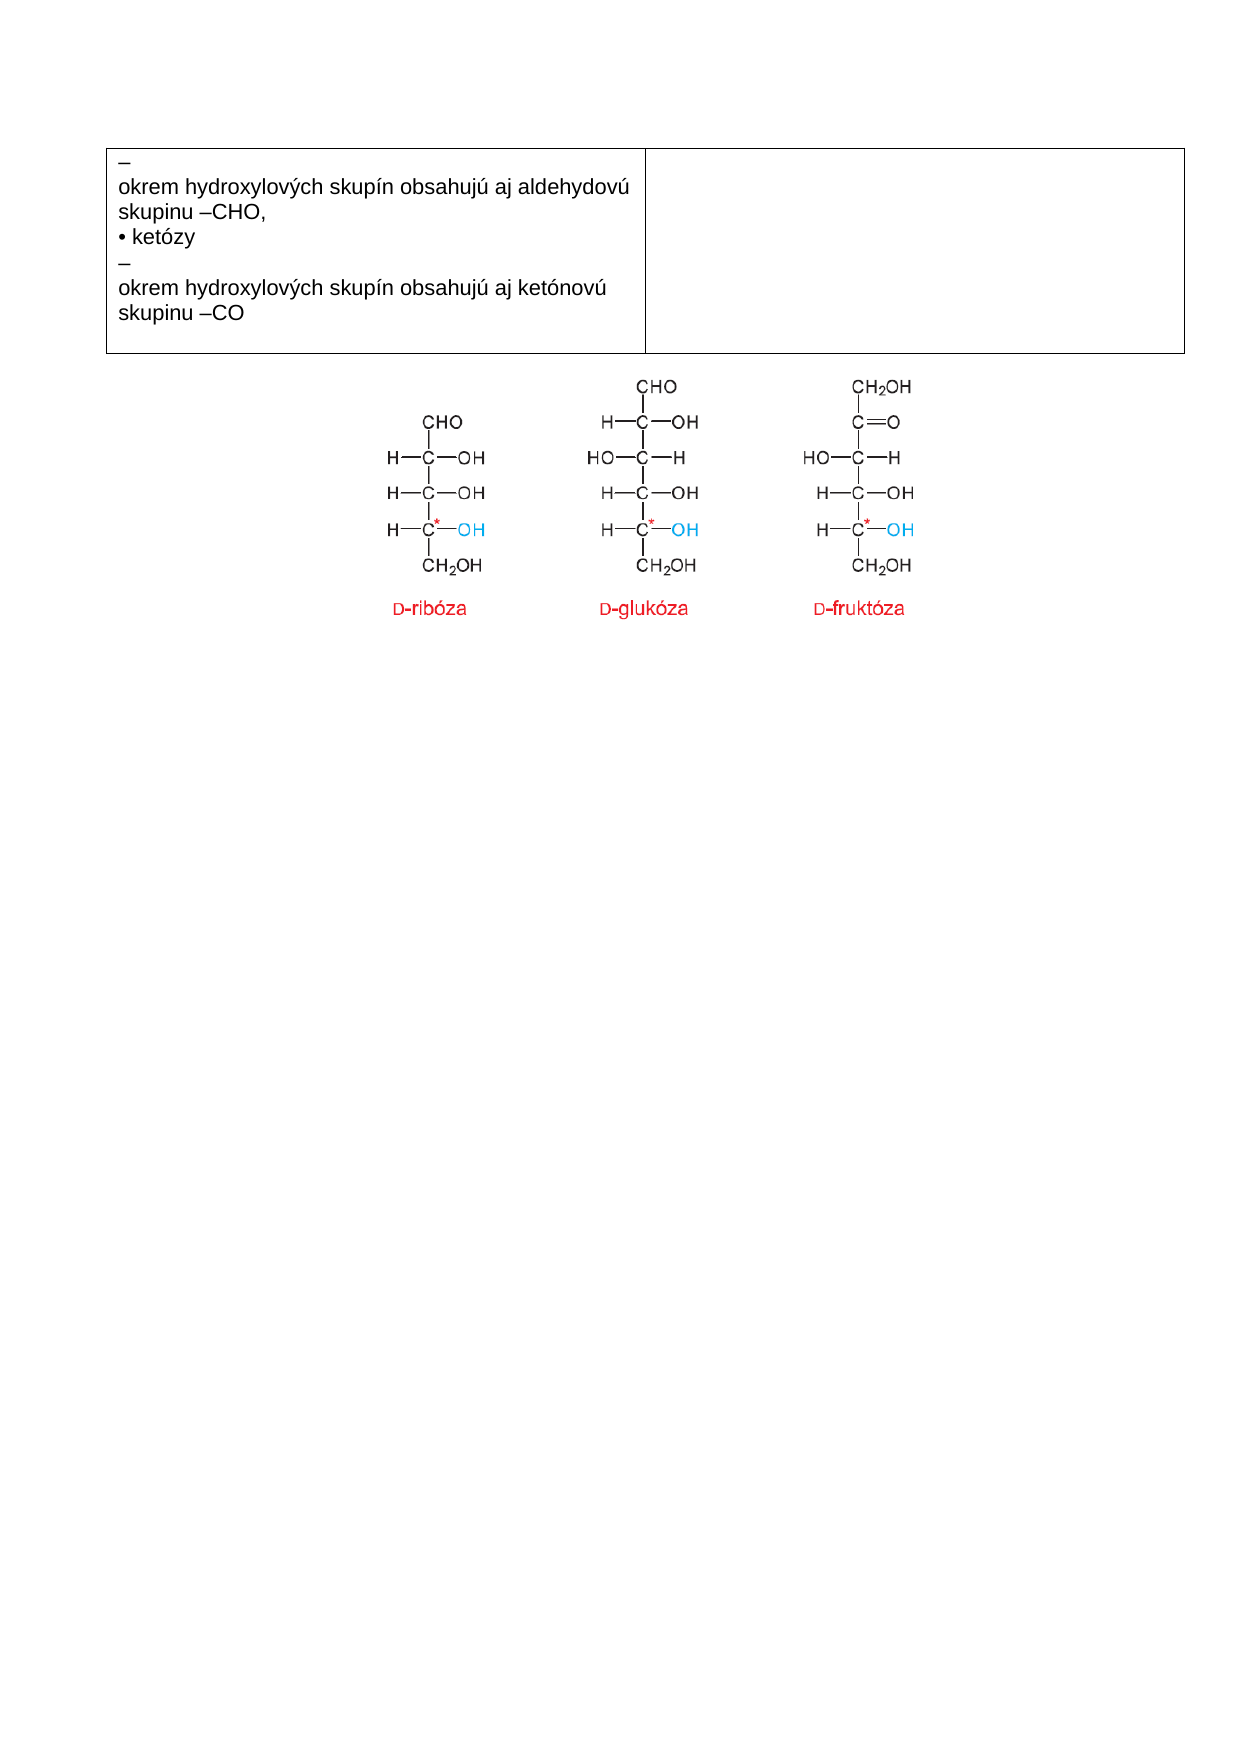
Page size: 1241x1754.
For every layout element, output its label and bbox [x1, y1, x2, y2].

table_cell [646, 149, 1184, 353]
picture [351, 354, 949, 637]
table_cell [107, 149, 645, 353]
